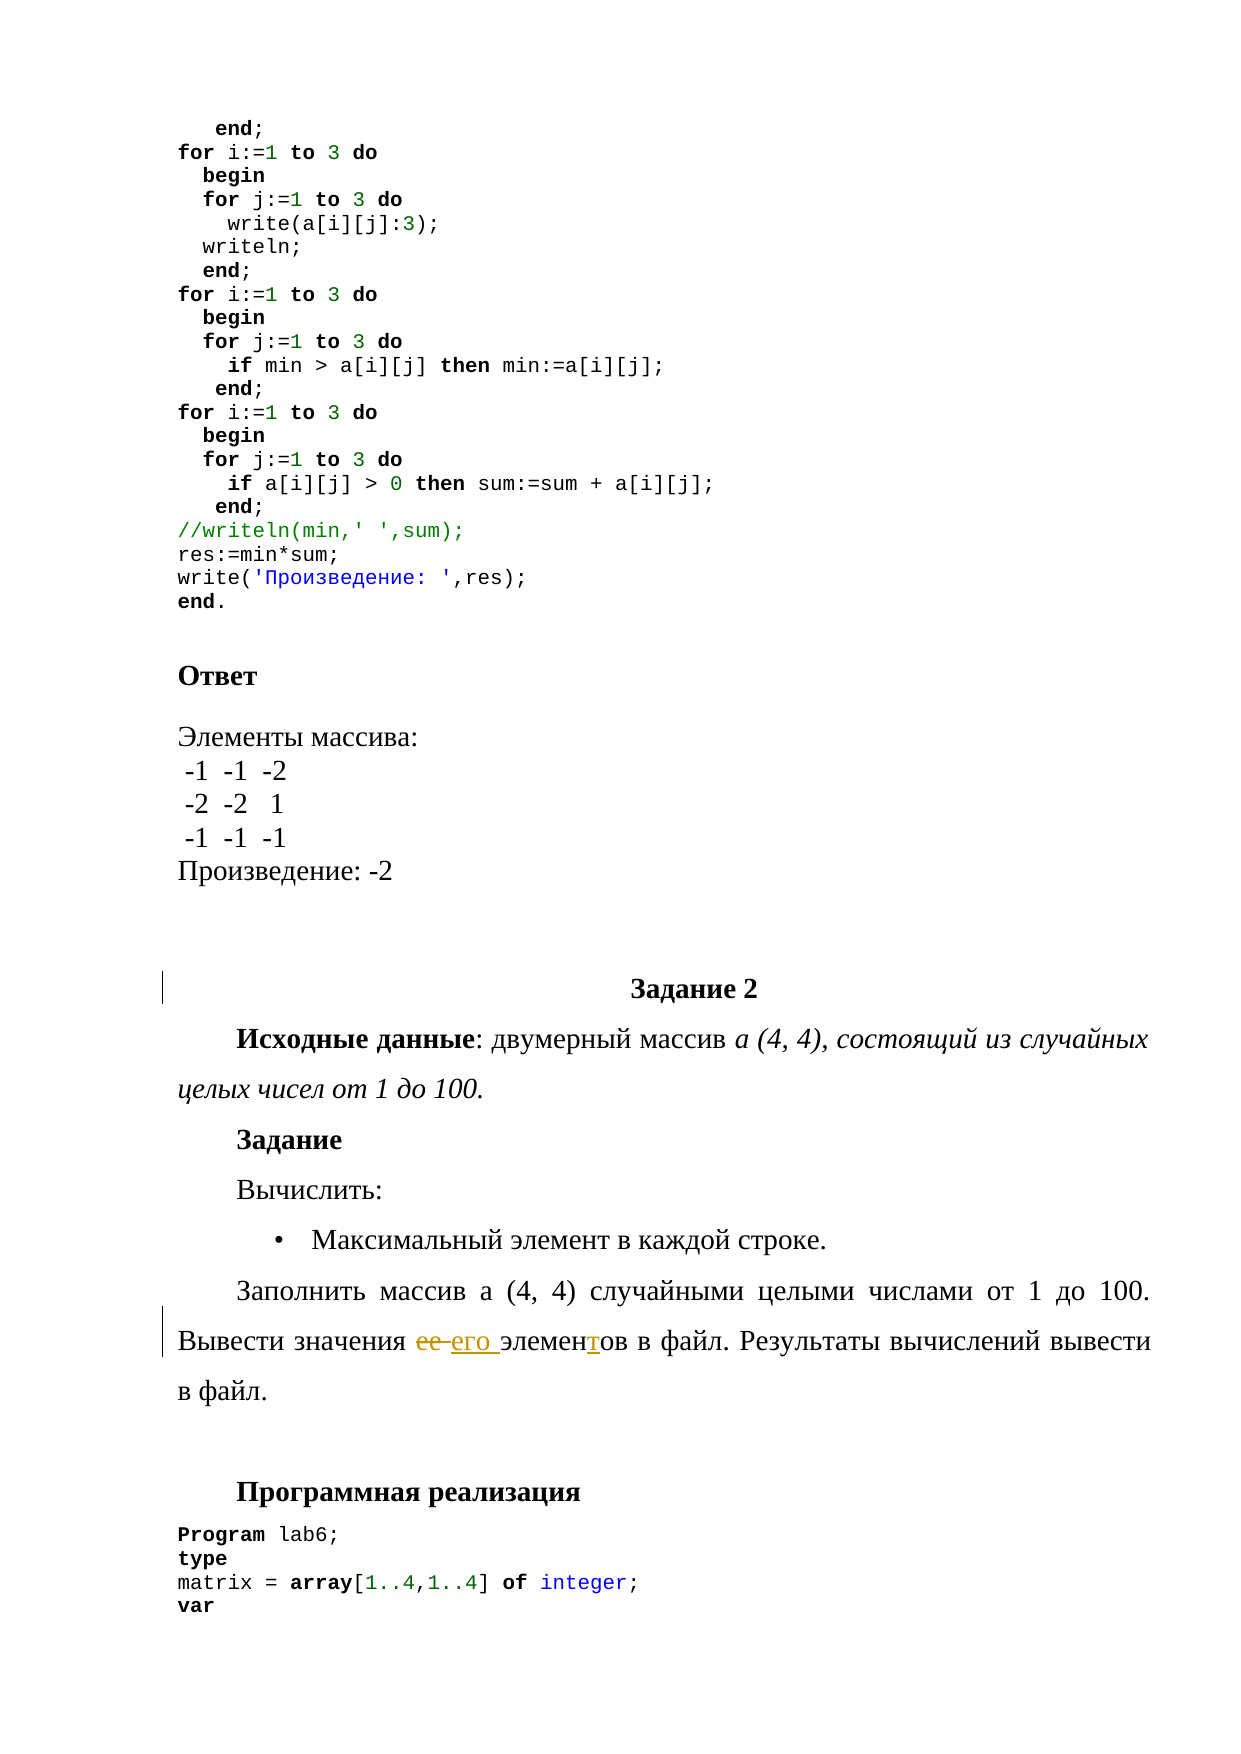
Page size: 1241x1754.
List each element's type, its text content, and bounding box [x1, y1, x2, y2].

text -1 -1 -2 [177, 753, 1152, 786]
text for i:=1 to 3 do [177, 284, 1152, 307]
text //writeln(min,' ',sum); [177, 520, 1152, 544]
text res:=min*sum; [177, 544, 1152, 567]
text matrix = array[1..4,1..4] of integer; [177, 1572, 1152, 1595]
text for i:=1 to 3 do [177, 142, 1152, 165]
text for j:=1 to 3 do [177, 449, 1152, 473]
text -1 -1 -1 [177, 820, 1152, 853]
text for j:=1 to 3 do [177, 189, 1152, 213]
text Программная реализация [177, 1474, 1152, 1508]
text var [177, 1595, 1152, 1619]
text type [177, 1548, 1152, 1572]
text Ответ [177, 658, 1152, 691]
text -2 -2 1 [177, 786, 1152, 820]
text Задание 2 [177, 971, 1152, 1004]
list Максимальный элемент в каждой строке. [274, 1222, 1152, 1256]
text begin [177, 165, 1152, 189]
text begin [177, 426, 1152, 449]
text end; [177, 260, 1152, 284]
text end; [177, 496, 1152, 520]
text for i:=1 to 3 do [177, 402, 1152, 426]
text Program lab6; [177, 1524, 1152, 1548]
text Вычислить: [177, 1172, 1152, 1206]
text end. [177, 591, 1152, 615]
text write('Произведение: ',res); [177, 567, 1152, 591]
text if a[i][j] > 0 then sum:=sum + a[i][j]; [177, 473, 1152, 496]
text for j:=1 to 3 do [177, 331, 1152, 354]
text end; [177, 118, 1152, 142]
text Элементы массива: [177, 719, 1152, 753]
text Заполнить массив а (4, 4) случайными целыми числами от 1 до 100. Вывести значения элеменов в файл. Результаты вычислений вывести в файл. [177, 1273, 1152, 1407]
text Произведение: -2 [177, 853, 1152, 887]
text Задание [177, 1122, 1152, 1155]
text if min > a[i][j] then min:=a[i][j]; [177, 354, 1152, 378]
text begin [177, 307, 1152, 331]
text write(a[i][j]:3); [177, 213, 1152, 236]
text Исходные данные: двумерный массив a (4, 4), состоящий из случайных целых чисел от 1 до 100. [177, 1021, 1152, 1105]
text end; [177, 378, 1152, 402]
text writeln; [177, 236, 1152, 260]
